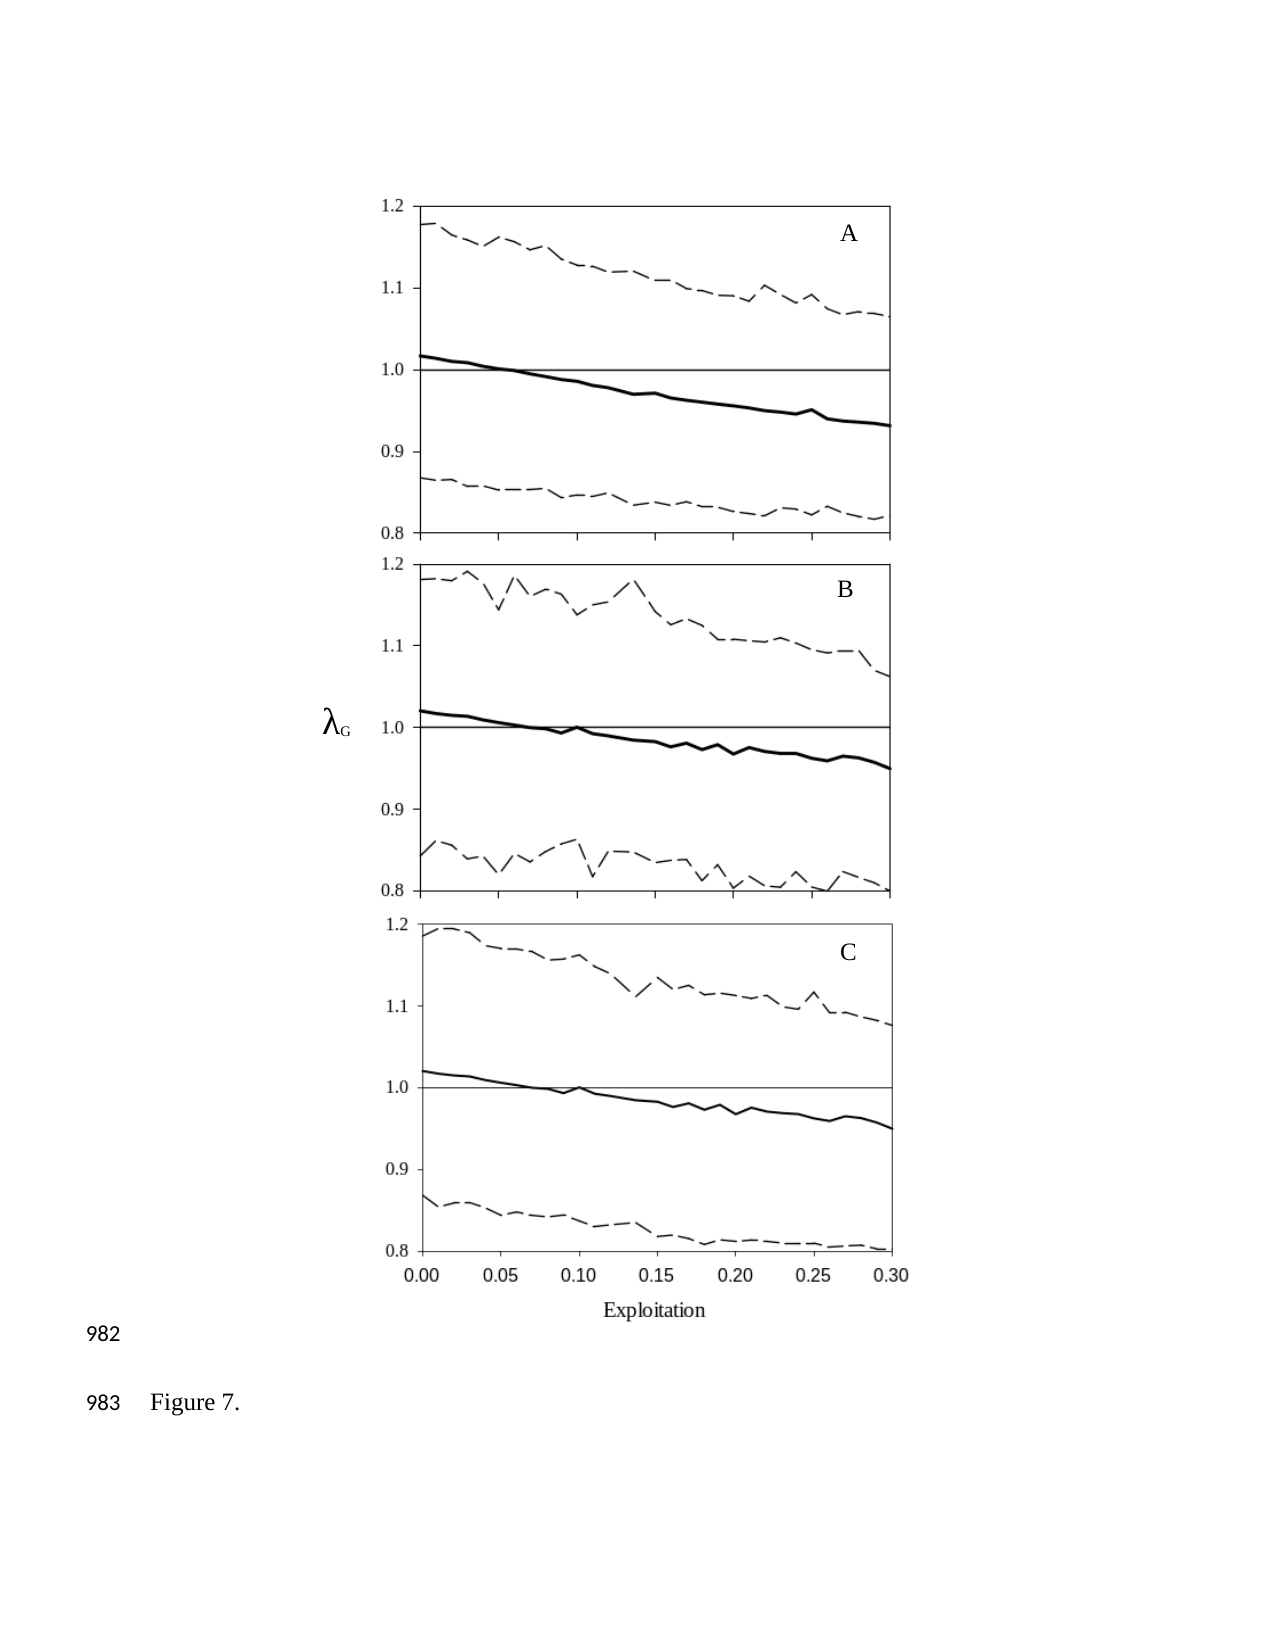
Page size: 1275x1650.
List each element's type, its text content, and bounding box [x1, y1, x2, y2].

text Figure 7. [150, 1387, 1125, 1416]
